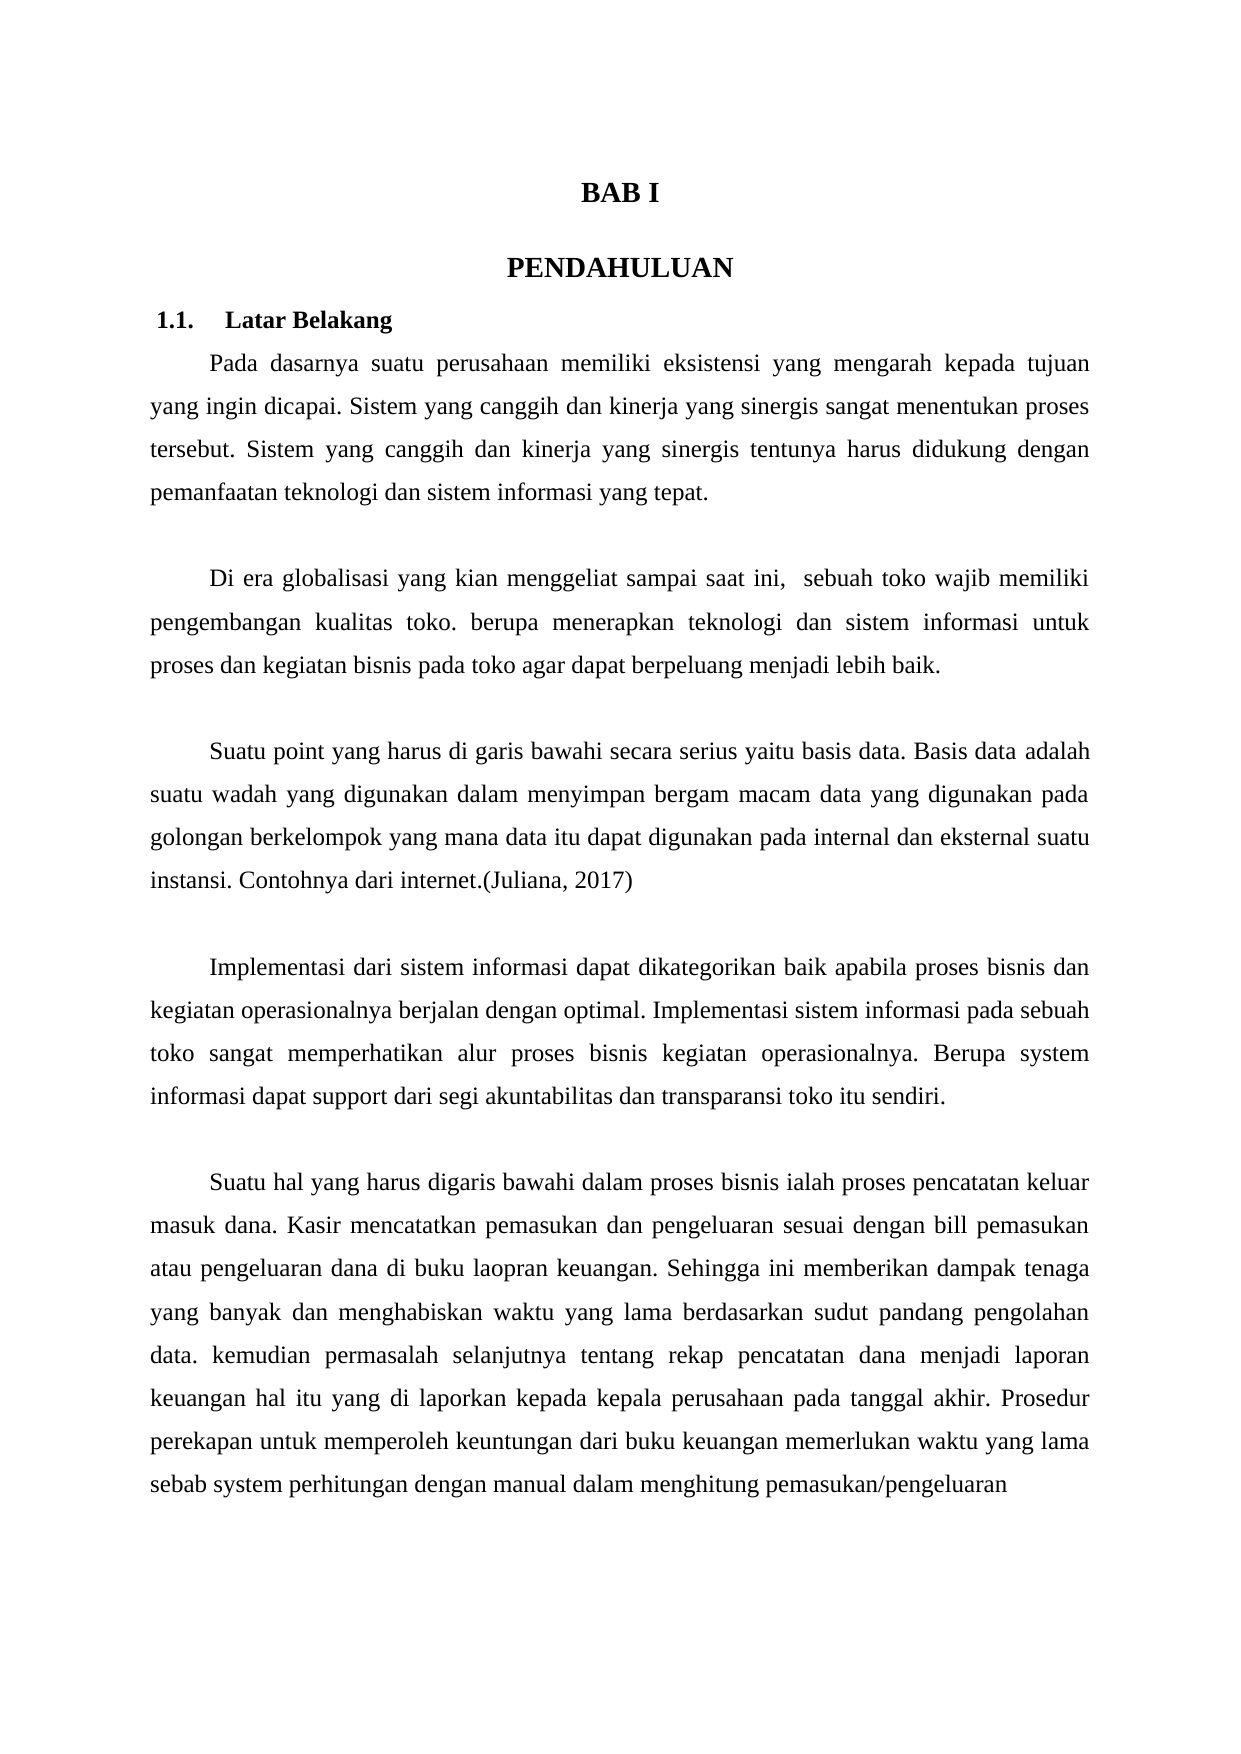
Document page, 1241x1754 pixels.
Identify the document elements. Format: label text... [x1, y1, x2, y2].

subtitle PENDAHULUAN [150, 250, 1090, 284]
text Pada dasarnya suatu perusahaan memiliki eksistensi yang mengarah kepada tujuan yang ingin dicapai. Sistem yang canggih dan kinerja yang sinergis sangat menentukan proses tersebut. Sistem yang canggih dan kinerja yang sinergis tentunya harus didukung dengan pemanfaatan teknologi dan sistem informasi yang tepat. [150, 348, 1090, 506]
text Suatu hal yang harus digaris bawahi dalam proses bisnis ialah proses pencatatan keluar masuk dana. Kasir mencatatkan pemasukan dan pengeluaran sesuai dengan bill pemasukan atau pengeluaran dana di buku laopran keuangan. Sehingga ini memberikan dampak tenaga yang banyak dan menghabiskan waktu yang lama berdasarkan sudut pandang pengolahan data. kemudian permasalah selanjutnya tentang rekap pencatatan dana menjadi laporan keuangan hal itu yang di laporkan kepada kepala perusahaan pada tanggal akhir. Prosedur perekapan untuk memperoleh keuntungan dari buku keuangan memerlukan waktu yang lama sebab system perhitungan dengan manual dalam menghitung pemasukan/pengeluaran [150, 1167, 1090, 1498]
subtitle Latar Belakang [156, 305, 1090, 333]
text Suatu point yang harus di garis bawahi secara serius yaitu basis data. Basis data adalah suatu wadah yang digunakan dalam menyimpan bergam macam data yang digunakan pada golongan berkelompok yang mana data itu dapat digunakan pada internal dan eksternal suatu instansi. Contohnya dari internet. [150, 736, 1090, 894]
subtitle BAB I [150, 175, 1090, 208]
text Implementasi dari sistem informasi dapat dikategorikan baik apabila proses bisnis dan kegiatan operasionalnya berjalan dengan optimal. Implementasi sistem informasi pada sebuah toko sangat memperhatikan alur proses bisnis kegiatan operasionalnya. Berupa system informasi dapat support dari segi akuntabilitas dan transparansi toko itu sendiri. [150, 952, 1090, 1110]
text Di era globalisasi yang kian menggeliat sampai saat ini, sebuah toko wajib memiliki pengembangan kualitas toko. berupa menerapkan teknologi dan sistem informasi untuk proses dan kegiatan bisnis pada toko agar dapat berpeluang menjadi lebih baik. [150, 563, 1090, 678]
